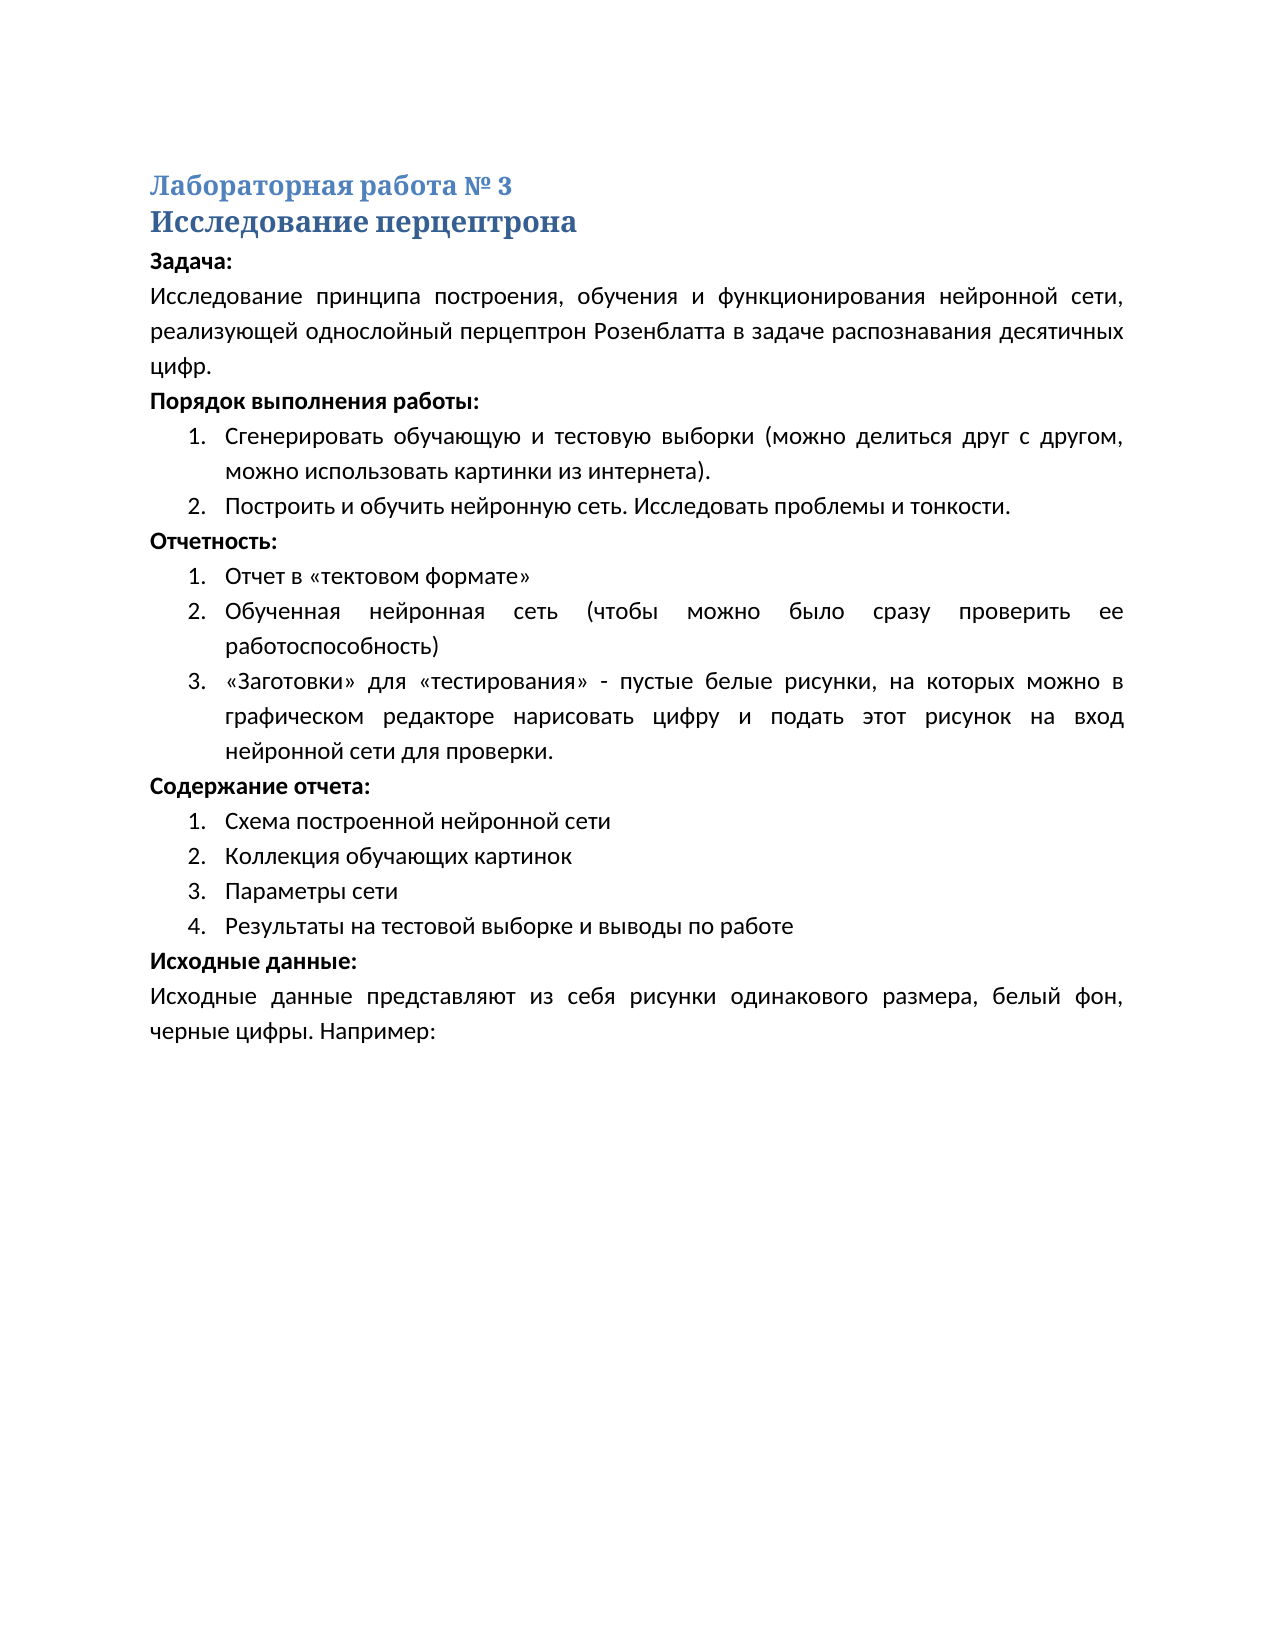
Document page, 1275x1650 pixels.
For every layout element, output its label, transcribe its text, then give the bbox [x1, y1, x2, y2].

list Обученная нейронная сеть (чтобы можно было сразу проверить ее работоспособность) [187, 595, 1125, 661]
text Исследование принципа построения, обучения и функционирования нейронной сети, реализующей однослойный перцептрон Розенблатта в задаче распознавания десятичных цифр. [150, 280, 1125, 381]
text Отчетность: [150, 525, 1125, 556]
text Порядок выполнения работы: [150, 385, 1125, 416]
text Исходные данные: [150, 945, 1125, 976]
text Исходные данные представляют из себя рисунки одинакового размера, белый фон, черные цифры. Например: [150, 980, 1125, 1046]
list Схема построенной нейронной сети [187, 805, 1125, 836]
list Параметры сети [187, 875, 1125, 906]
list «Заготовки» для «тестирования» - пустые белые рисунки, на которых можно в графическом редакторе нарисовать цифру и подать этот рисунок на вход нейронной сети для проверки. [187, 665, 1125, 766]
list Построить и обучить нейронную сеть. Исследовать проблемы и тонкости. [187, 490, 1125, 521]
subtitle Лабораторная работа № 3 [150, 171, 1125, 202]
list Коллекция обучающих картинок [187, 840, 1125, 871]
subtitle Исследование перцептрона [150, 207, 1125, 240]
text Задача: [150, 245, 1125, 276]
list Результаты на тестовой выборке и выводы по работе [187, 910, 1125, 941]
text Содержание отчета: [150, 770, 1125, 801]
list Сгенерировать обучающую и тестовую выборки (можно делиться друг с другом, можно использовать картинки из интернета). [187, 420, 1125, 486]
list Отчет в «тектовом формате» [187, 560, 1125, 591]
